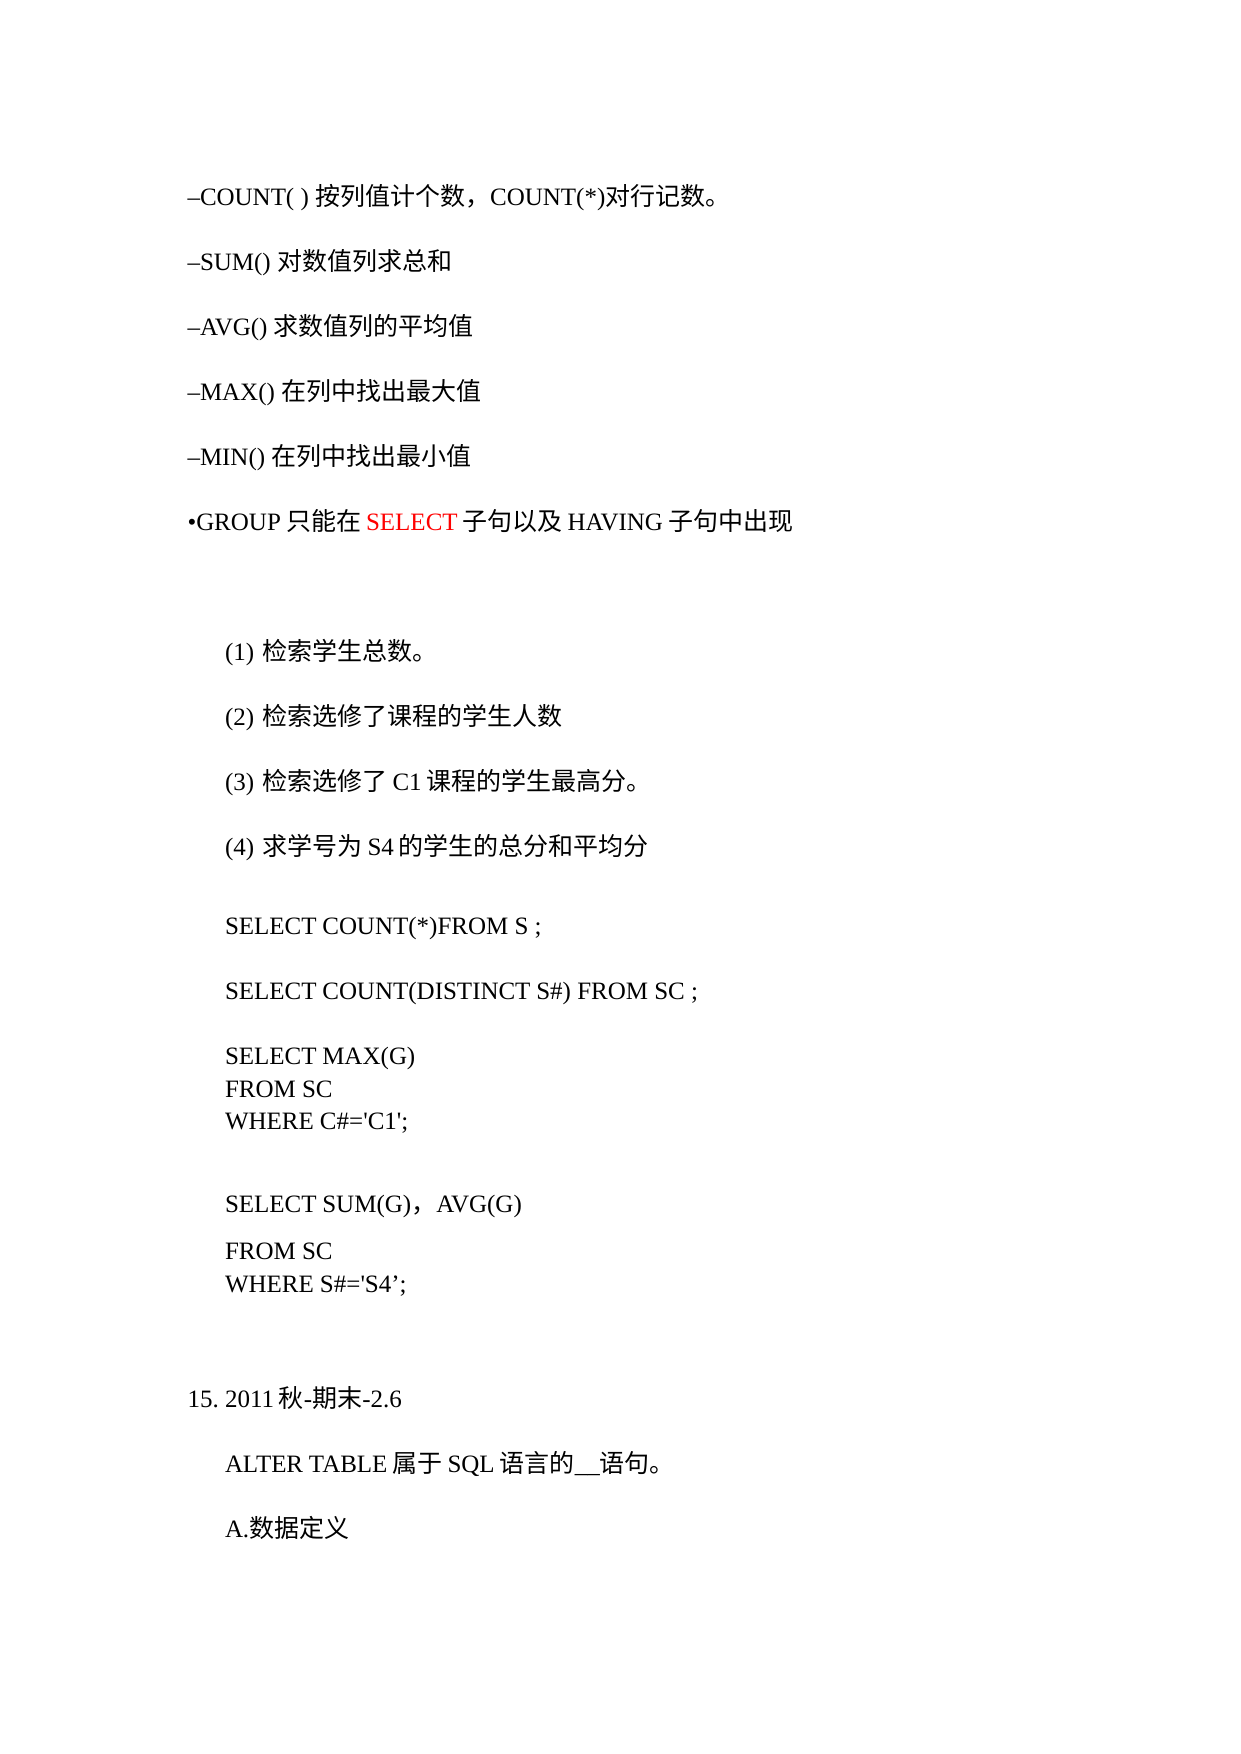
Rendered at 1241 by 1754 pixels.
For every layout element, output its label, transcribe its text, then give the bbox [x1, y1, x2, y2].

text –COUNT( ) 按列值计个数，COUNT(*)对行记数。 [187, 162, 1053, 227]
list 检索选修了课程的学生人数 [225, 682, 1053, 747]
list 求学号为S4的学生的总分和平均分 [225, 812, 1053, 877]
list SELECT COUNT(DISTINCT S#) FROM SC ; [225, 974, 1053, 1007]
list SELECT SUM(G)，AVG(G) [225, 1169, 1053, 1234]
list FROM SC [225, 1234, 1053, 1267]
list ALTER TABLE属于SQL语言的__语句。 [225, 1429, 1053, 1494]
list FROM SC [225, 1072, 1053, 1104]
text •GROUP只能在SELECT子句以及HAVING子句中出现 [187, 487, 1053, 552]
text –MIN() 在列中找出最小值 [187, 422, 1053, 487]
list WHERE S#='S4’; [225, 1267, 1053, 1299]
list 2011秋-期末-2.6 [187, 1364, 1053, 1429]
text –MAX() 在列中找出最大值 [187, 357, 1053, 422]
text –SUM() 对数值列求总和 [187, 227, 1053, 292]
list SELECT COUNT(*)FROM S ; [225, 909, 1053, 942]
list 检索选修了C1课程的学生最高分。 [225, 747, 1053, 812]
list 检索学生总数。 [225, 617, 1053, 682]
list WHERE C#='C1'; [225, 1104, 1053, 1137]
list SELECT MAX(G) [225, 1039, 1053, 1072]
text –AVG() 求数值列的平均值 [187, 292, 1053, 357]
list A.数据定义 [225, 1494, 1053, 1559]
